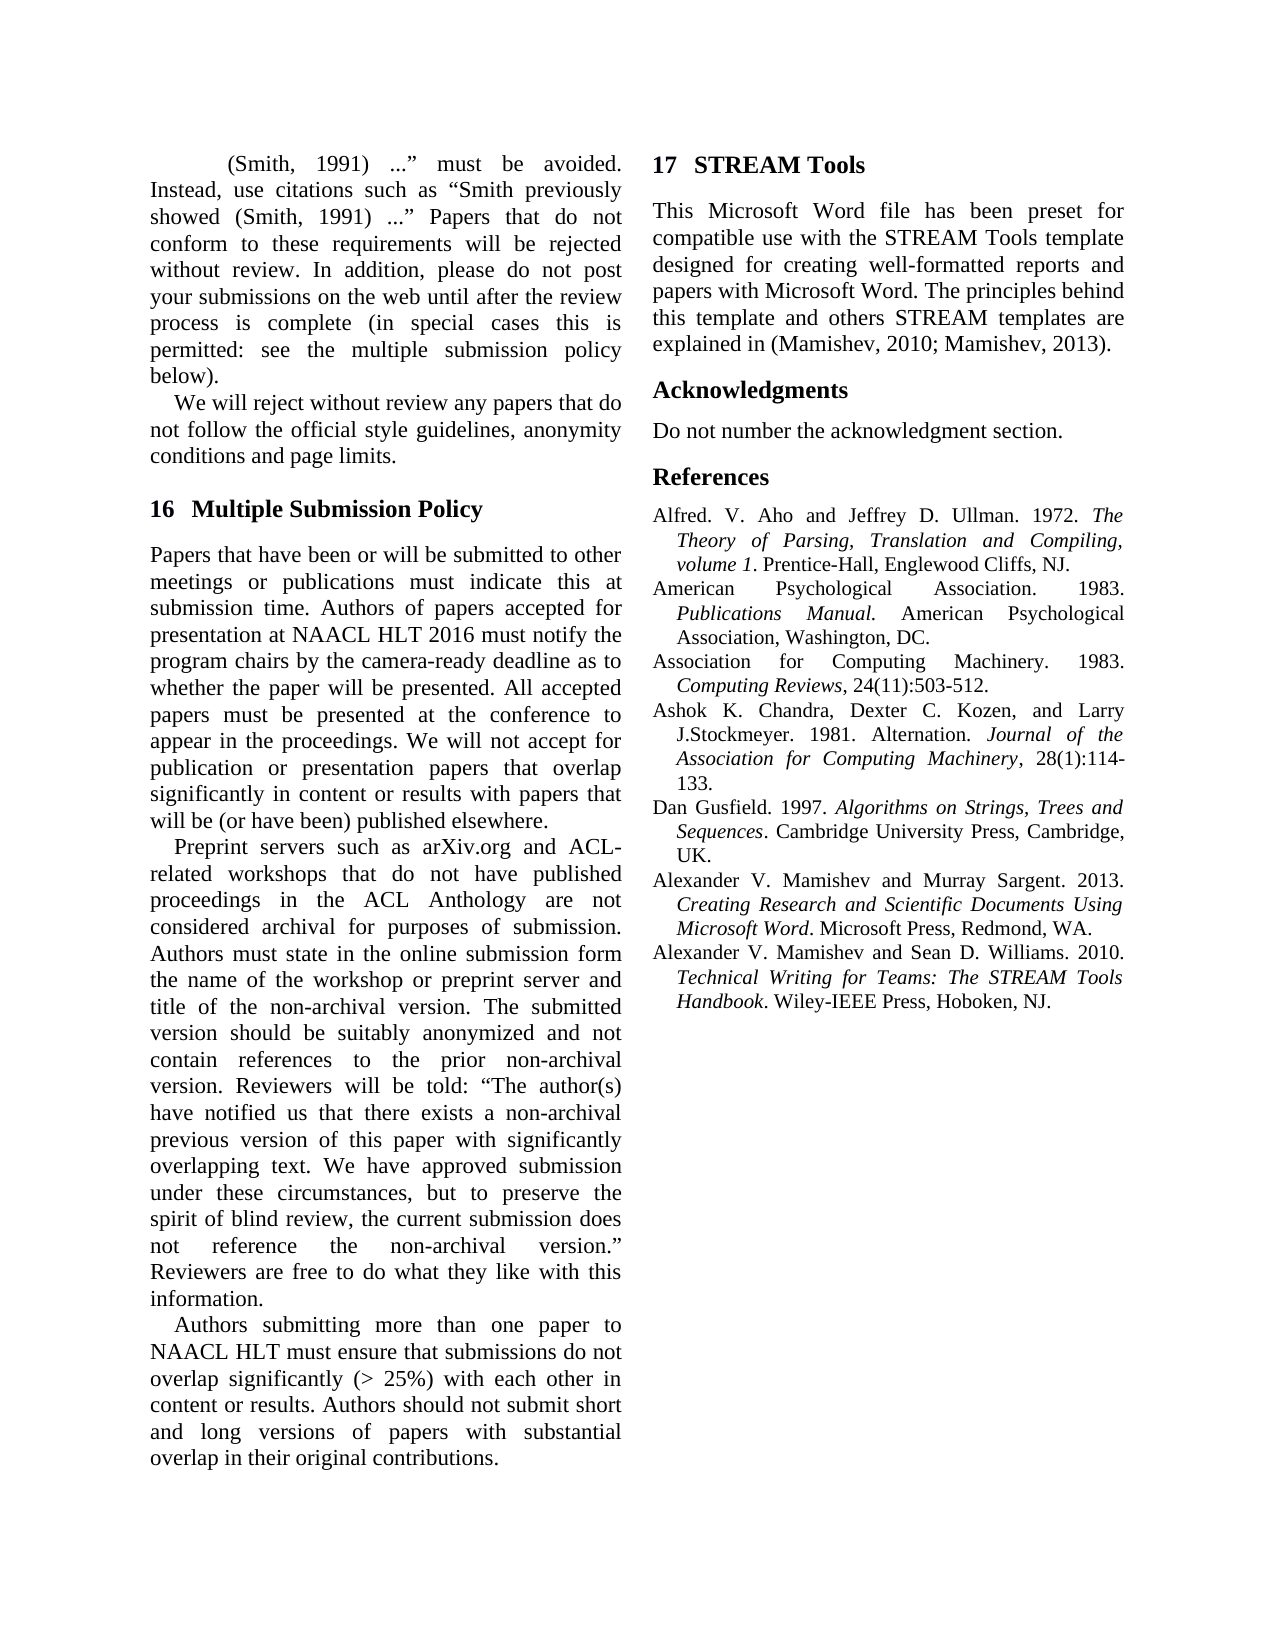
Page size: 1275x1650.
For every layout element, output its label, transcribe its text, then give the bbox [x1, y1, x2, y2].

text Ashok K. Chandra, Dexter C. Kozen, and Larry J.Stockmeyer. 1981. Alternation. Journal of the Association for Computing Machinery, 28(1):114-133. [652, 698, 1125, 794]
list STREAM Tools [652, 150, 1125, 179]
text Authors submitting more than one paper to NAACL HLT must ensure that submissions do not overlap significantly (> 25%) with each other in content or results. Authors should not submit short and long versions of papers with substantial overlap in their original contributions. [150, 1312, 622, 1471]
text Alexander V. Mamishev and Murray Sargent. 2013. Creating Research and Scientific Documents Using Microsoft Word. Microsoft Press, Redmond, WA. [652, 867, 1125, 940]
text Acknowledgments [652, 376, 1125, 404]
text Do not number the acknowledgment section. [652, 417, 1125, 443]
text Preprint servers such as arXiv.org and ACL-related workshops that do not have published proceedings in the ACL Anthology are not considered archival for purposes of submission. Authors must state in the online submission form the name of the workshop or preprint server and title of the non-archival version. The submitted version should be suitably anonymized and not contain references to the prior non-archival version. Reviewers will be told: “The author(s) have notified us that there exists a non-archival previous version of this paper with significantly overlapping text. We have approved submission under these circumstances, but to preserve the spirit of blind review, the current submission does not reference the non-archival version.” Reviewers are free to do what they like with this information. [150, 833, 622, 1311]
text Alexander V. Mamishev and Sean D. Williams. 2010. Technical Writing for Teams: The STREAM Tools Handbook. Wiley-IEEE Press, Hoboken, NJ. [652, 940, 1125, 1013]
list Multiple Submission Policy [149, 494, 622, 522]
text We will reject without review any papers that do not follow the official style guidelines, anonymity conditions and page limits. [150, 389, 622, 468]
text This Microsoft Word file has been preset for compatible use with the STREAM Tools template designed for creating well-formatted reports and papers with Microsoft Word. The principles behind this template and others STREAM templates are explained in (Mamishev, 2010; Mamishev, 2013). [652, 197, 1125, 357]
text Papers that have been or will be submitted to other meetings or publications must indicate this at submission time. Authors of papers accepted for presentation at NAACL HLT 2016 must notify the program chairs by the camera-ready deadline as to whether the paper will be presented. All accepted papers must be presented at the conference to appear in the proceedings. We will not accept for publication or presentation papers that overlap significantly in content or results with papers that will be (or have been) published elsewhere. [150, 541, 622, 833]
text Association for Computing Machinery. 1983. Computing Reviews, 24(11):503-512. [652, 649, 1125, 697]
text References [652, 462, 1125, 491]
text American Psychological Association. 1983. Publications Manual. American Psychological Association, Washington, DC. [652, 576, 1125, 649]
text Dan Gusfield. 1997. Algorithms on Strings, Trees and Sequences. Cambridge University Press, Cambridge, UK. [652, 795, 1125, 867]
text Alfred. V. Aho and Jeffrey D. Ullman. 1972. The Theory of Parsing, Translation and Compiling, volume 1. Prentice-Hall, Englewood Cliffs, NJ. [652, 503, 1125, 576]
